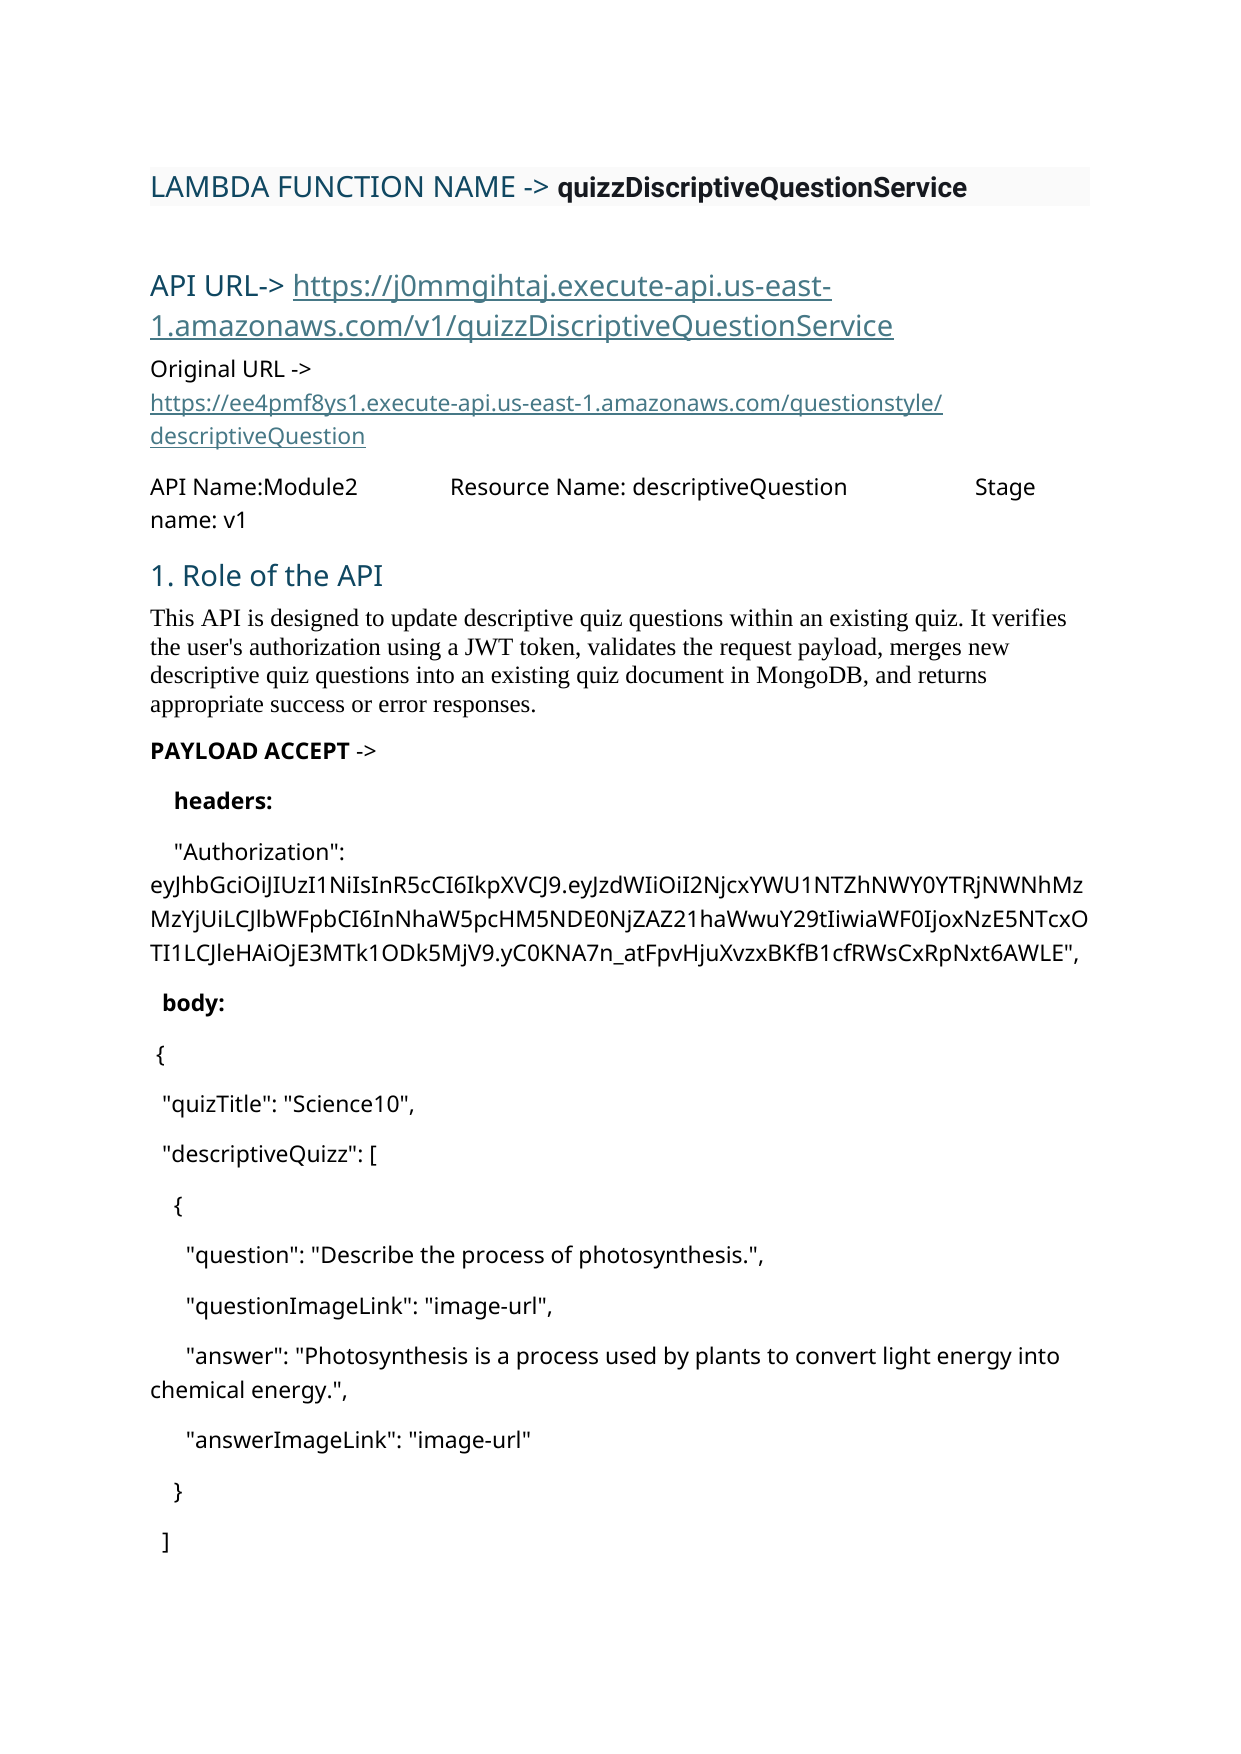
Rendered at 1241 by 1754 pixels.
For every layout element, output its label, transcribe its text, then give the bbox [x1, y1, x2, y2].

text API Name:Module2 Resource Name: descriptiveQuestion Stage name: v1 [150, 471, 1090, 536]
subtitle 1. Role of the API [150, 555, 1090, 594]
text "quizTitle": "Science10", [150, 1088, 1090, 1119]
text "answer": "Photosynthesis is a process used by plants to convert light energy into chemical energy.", [150, 1340, 1090, 1405]
text "questionImageLink": "image-url", [150, 1289, 1090, 1321]
text "answerImageLink": "image-url" [150, 1424, 1090, 1455]
text Original URL -> https://ee4pmf8ys1.execute-api.us-east-1.amazonaws.com/questionstyle/descriptiveQuestion [150, 353, 1090, 452]
text "question": "Describe the process of photosynthesis.", [150, 1239, 1090, 1270]
subtitle LAMBDA FUNCTION NAME -> quizzDiscriptiveQuestionService [150, 167, 1090, 206]
text "Authorization": eyJhbGciOiJIUzI1NiIsInR5cCI6IkpXVCJ9.eyJzdWIiOiI2NjcxYWU1NTZhNWY0YTRjNWNhMzMzYjUiLCJlbWFpbCI6InNhaW5pcHM5NDE0NjZAZ21haWwuY29tIiwiaWF0IjoxNzE5NTcxOTI1LCJleHAiOjE3MTk1ODk5MjV9.yC0KNA7n_atFpvHjuXvzxBKfB1cfRWsCxRpNxt6AWLE", [150, 835, 1090, 968]
text } [150, 1474, 1090, 1506]
text { [150, 1037, 1090, 1069]
text PAYLOAD ACCEPT -> [150, 734, 1090, 766]
text headers: [150, 785, 1090, 816]
text This API is designed to update descriptive quiz questions within an existing quiz. It verifies the user's authorization using a JWT token, validates the request payload, merges new descriptive quiz questions into an existing quiz document in MongoDB, and returns appropriate success or error responses. [150, 603, 1090, 718]
text { [150, 1189, 1090, 1220]
text ] [150, 1525, 1090, 1556]
text "descriptiveQuizz": [ [150, 1138, 1090, 1169]
text body: [150, 987, 1090, 1018]
subtitle API URL-> https://j0mmgihtaj.execute-api.us-east-1.amazonaws.com/v1/quizzDiscriptiveQuestionService [150, 265, 1090, 344]
